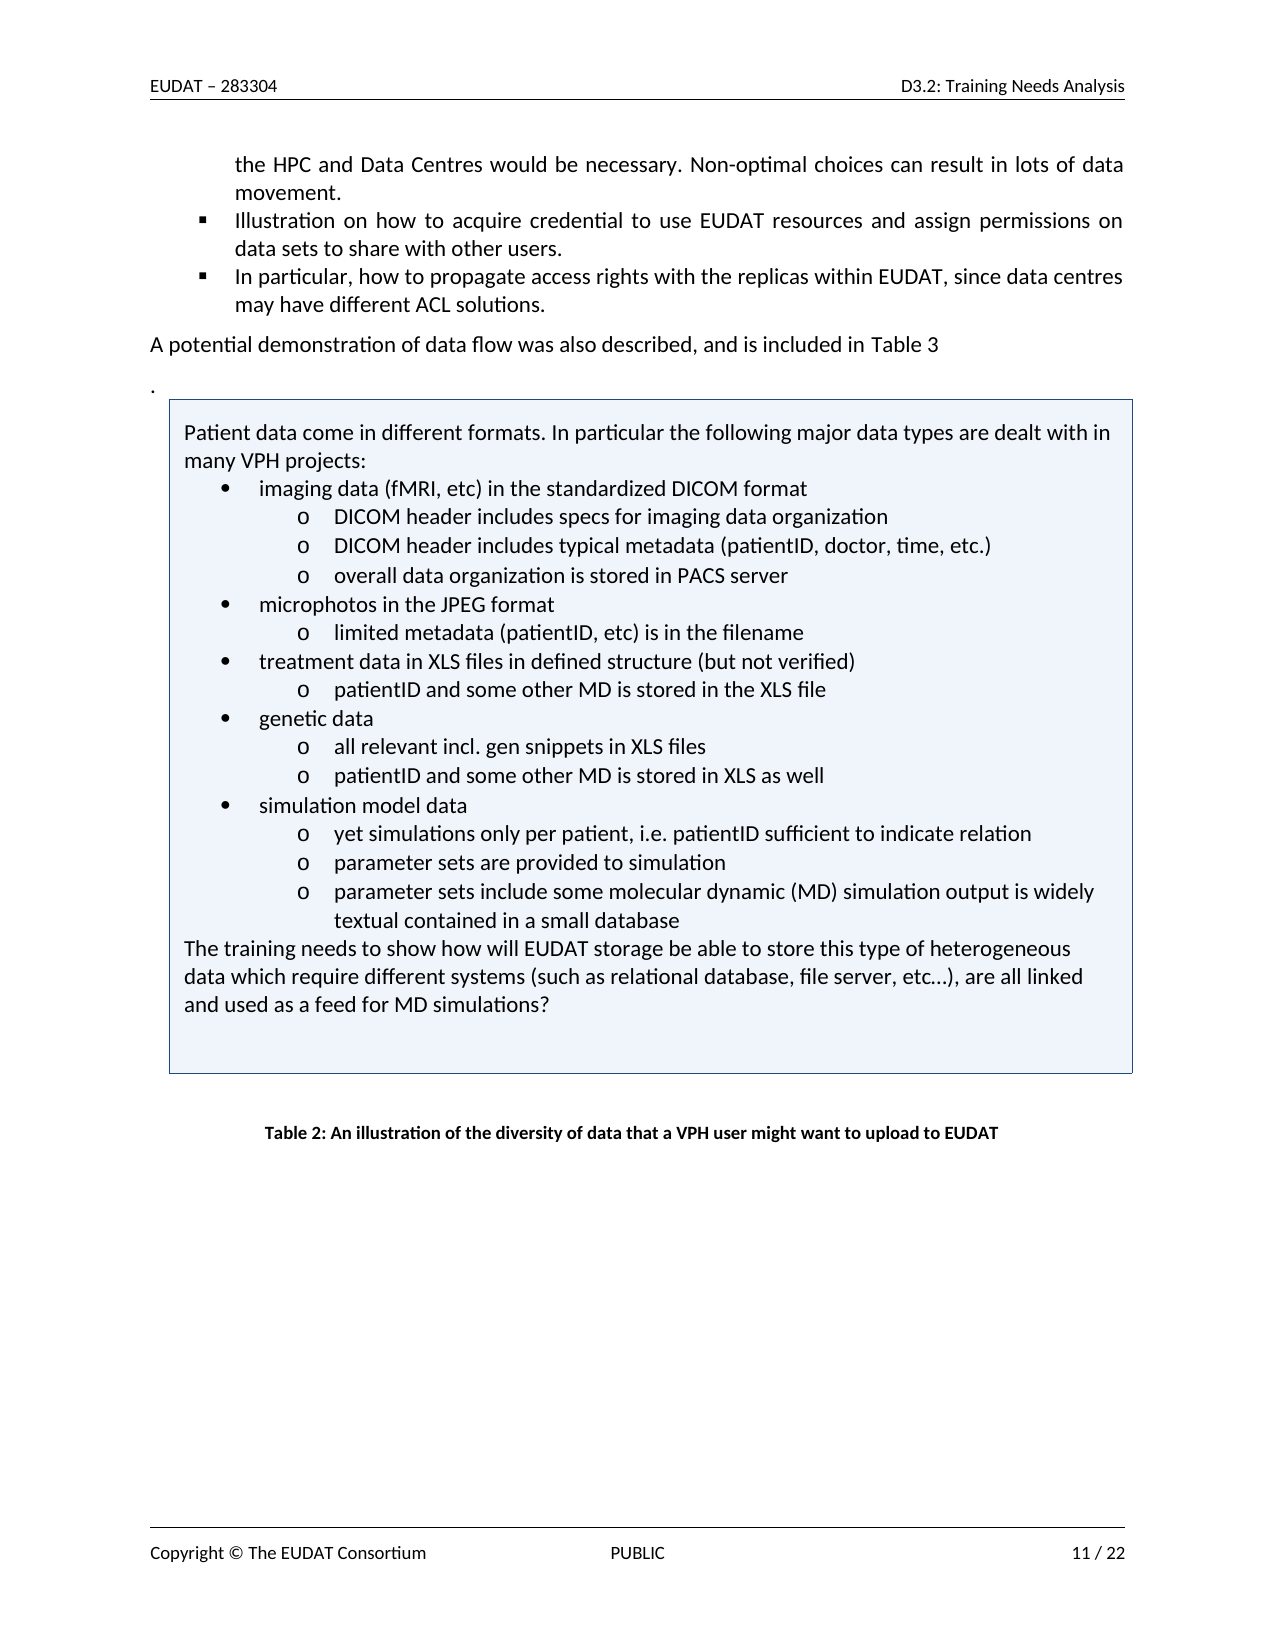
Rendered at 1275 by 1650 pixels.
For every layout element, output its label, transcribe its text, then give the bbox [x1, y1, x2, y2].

list Illustration on how to acquire credential to use EUDAT resources and assign permissions on data sets to share with other users. [197, 206, 1125, 262]
text A potential demonstration of data flow was also described, and is included in Table 3 [150, 331, 1125, 359]
list In particular, how to propagate access rights with the replicas within EUDAT, since data centres may have different ACL solutions. [197, 262, 1125, 318]
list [197, 150, 1125, 206]
list . [150, 371, 1125, 1073]
